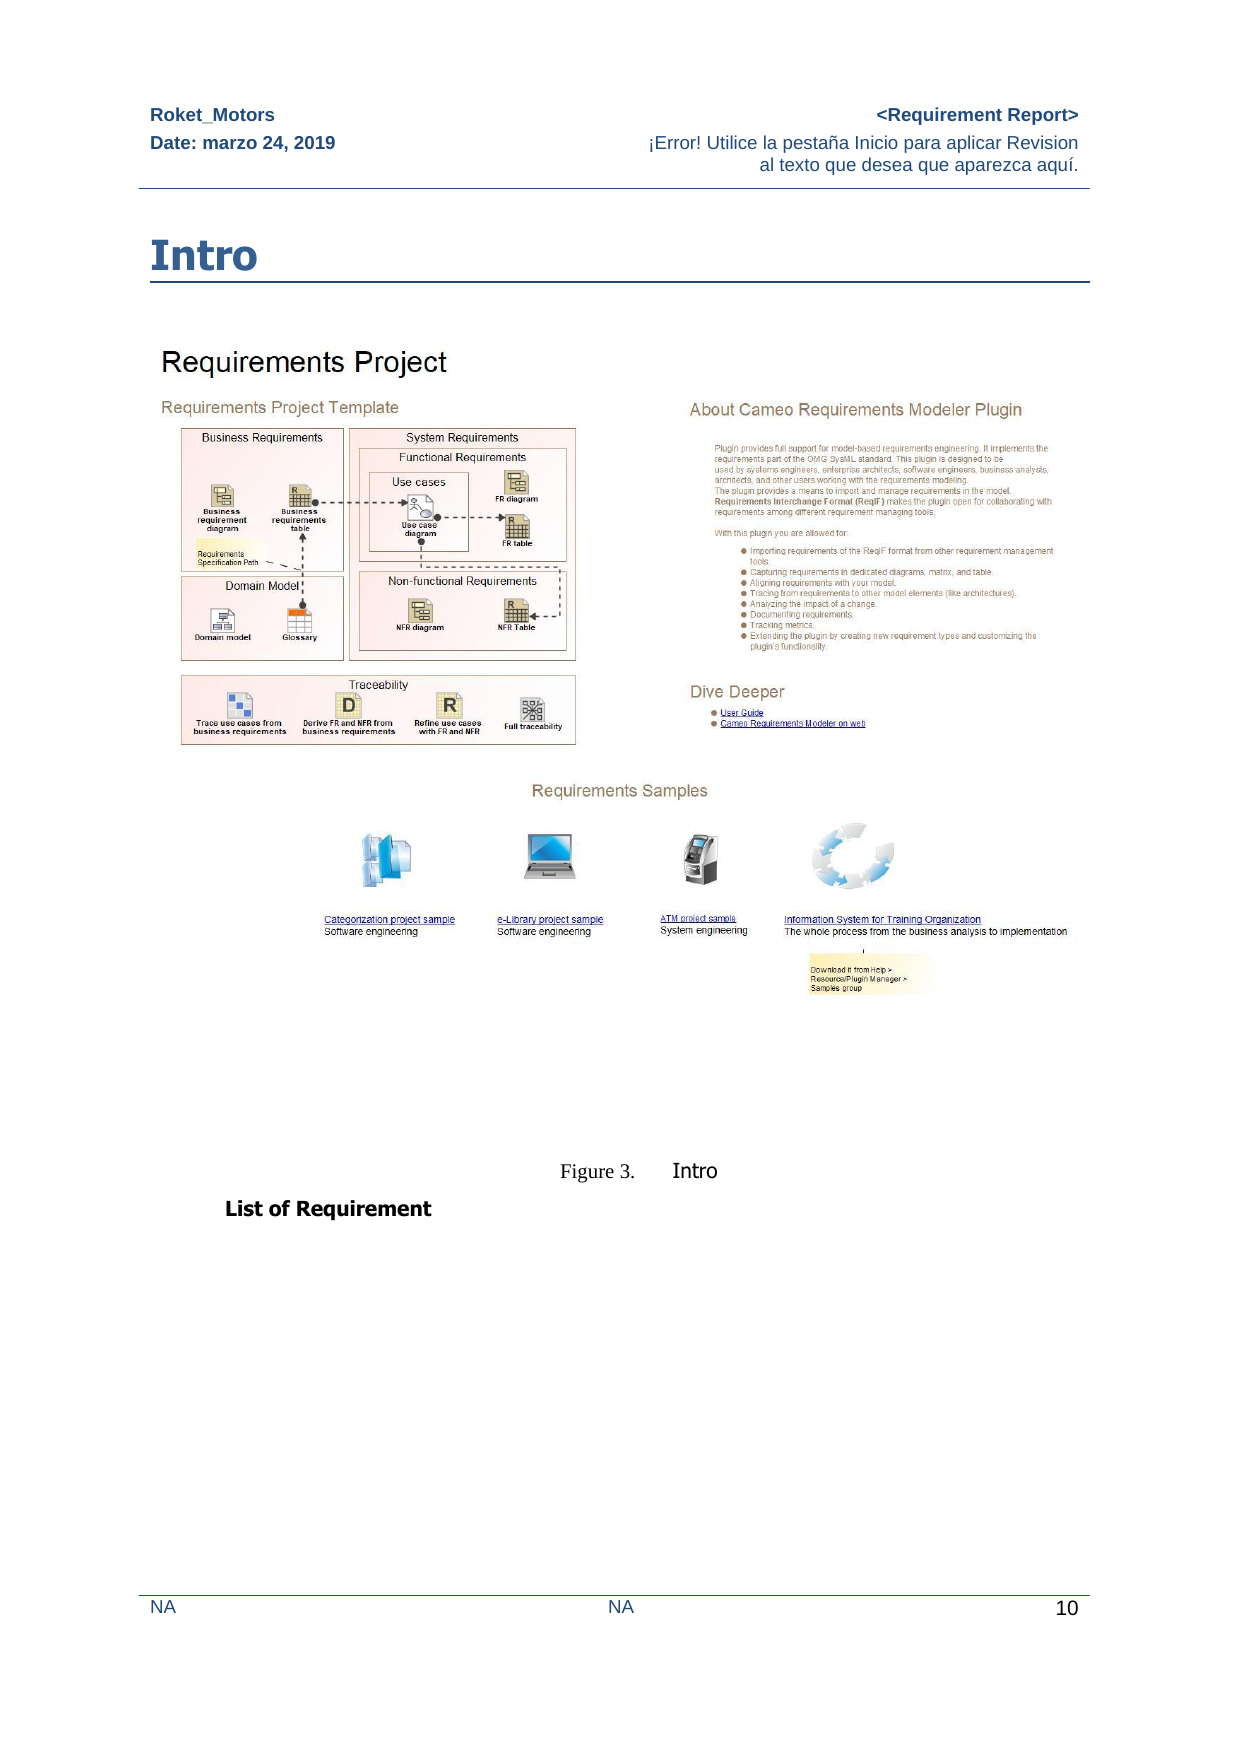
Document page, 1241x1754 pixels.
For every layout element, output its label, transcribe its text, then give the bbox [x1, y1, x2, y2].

picture [150, 333, 1091, 1146]
text List of Requirement [150, 1196, 1090, 1221]
list Intro [187, 1158, 1090, 1183]
subtitle Intro [150, 229, 1090, 281]
